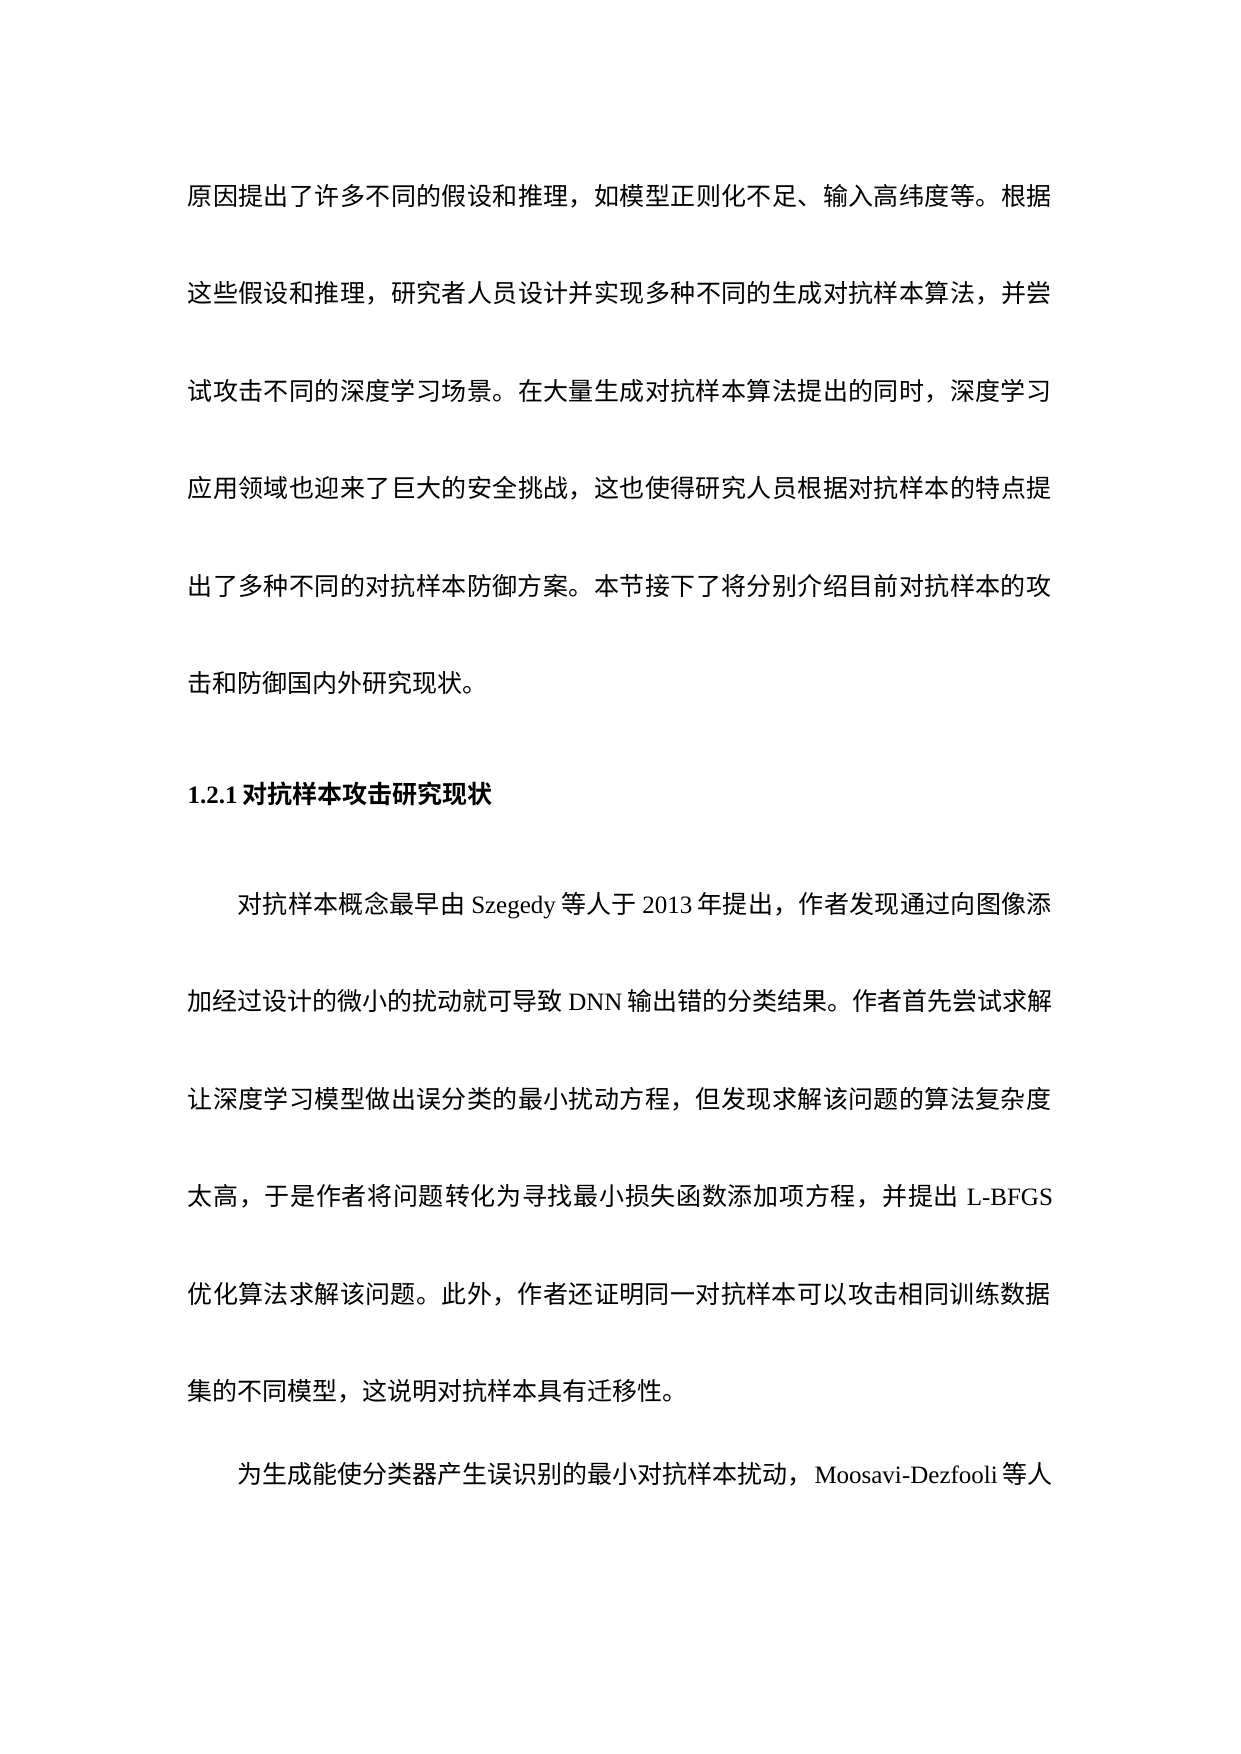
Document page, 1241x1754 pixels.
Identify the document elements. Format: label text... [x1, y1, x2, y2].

text 对抗样本概念最早由Szegedy等人于2013年提出，作者发现通过向图像添加经过设计的微小的扰动就可导致DNN输出错的分类结果。作者首先尝试求解让深度学习模型做出误分类的最小扰动方程，但发现求解该问题的算法复杂度太高，于是作者将问题转化为寻找最小损失函数添加项方程，并提出L-BFGS优化算法求解该问题。此外，作者还证明同一对抗样本可以攻击相同训练数据集的不同模型，这说明对抗样本具有迁移性。 [187, 870, 1053, 1422]
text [187, 162, 1053, 714]
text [187, 1441, 1053, 1506]
subtitle 1.2.1对抗样本攻击研究现状 [187, 760, 1053, 825]
